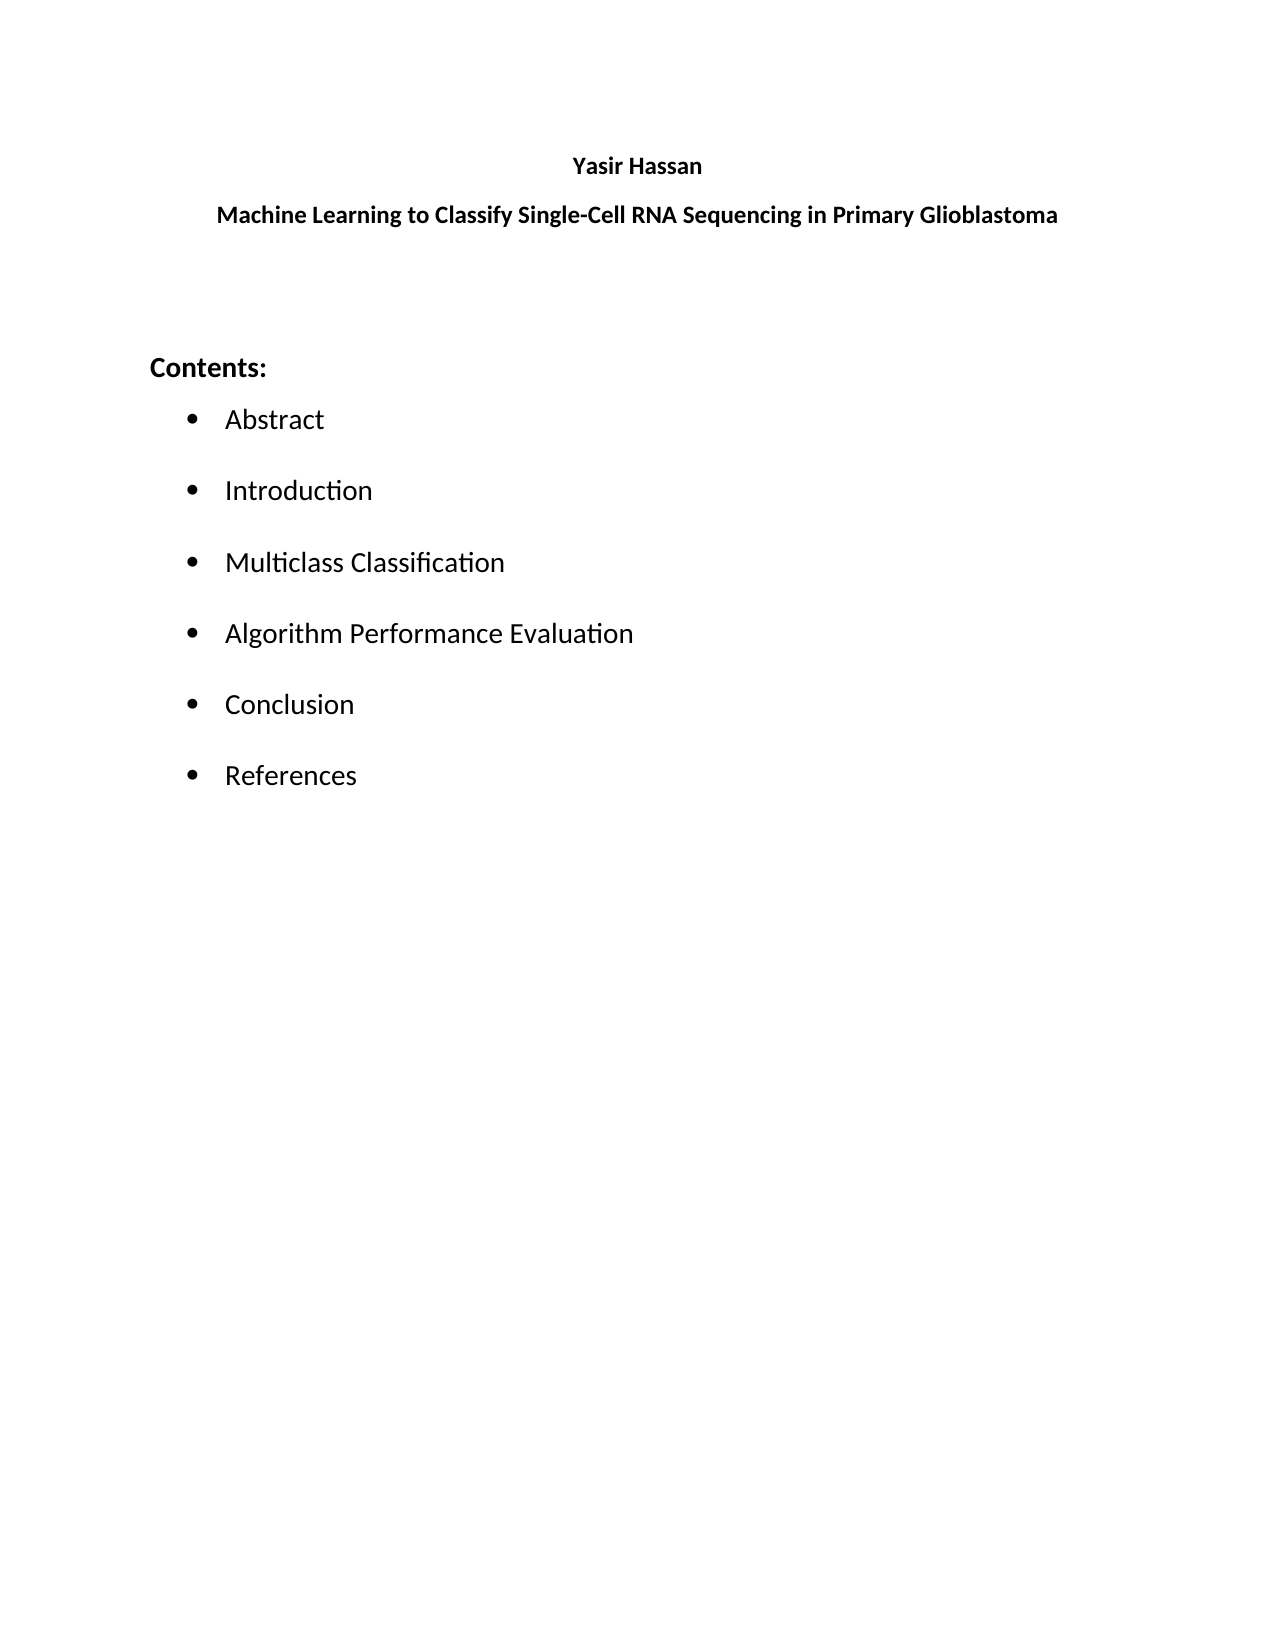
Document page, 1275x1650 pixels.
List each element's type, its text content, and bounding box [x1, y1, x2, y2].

list Abstract [187, 401, 1125, 437]
text Contents: [150, 349, 1125, 384]
list Multiclass Classification [187, 544, 1125, 579]
list Conclusion [187, 686, 1125, 722]
text Yasir Hassan [150, 150, 1125, 181]
text Machine Learning to Classify Single-Cell RNA Sequencing in Primary Glioblastoma [150, 199, 1125, 230]
list References [187, 757, 1125, 793]
list Introduction [187, 472, 1125, 508]
list Algorithm Performance Evaluation [187, 615, 1125, 651]
